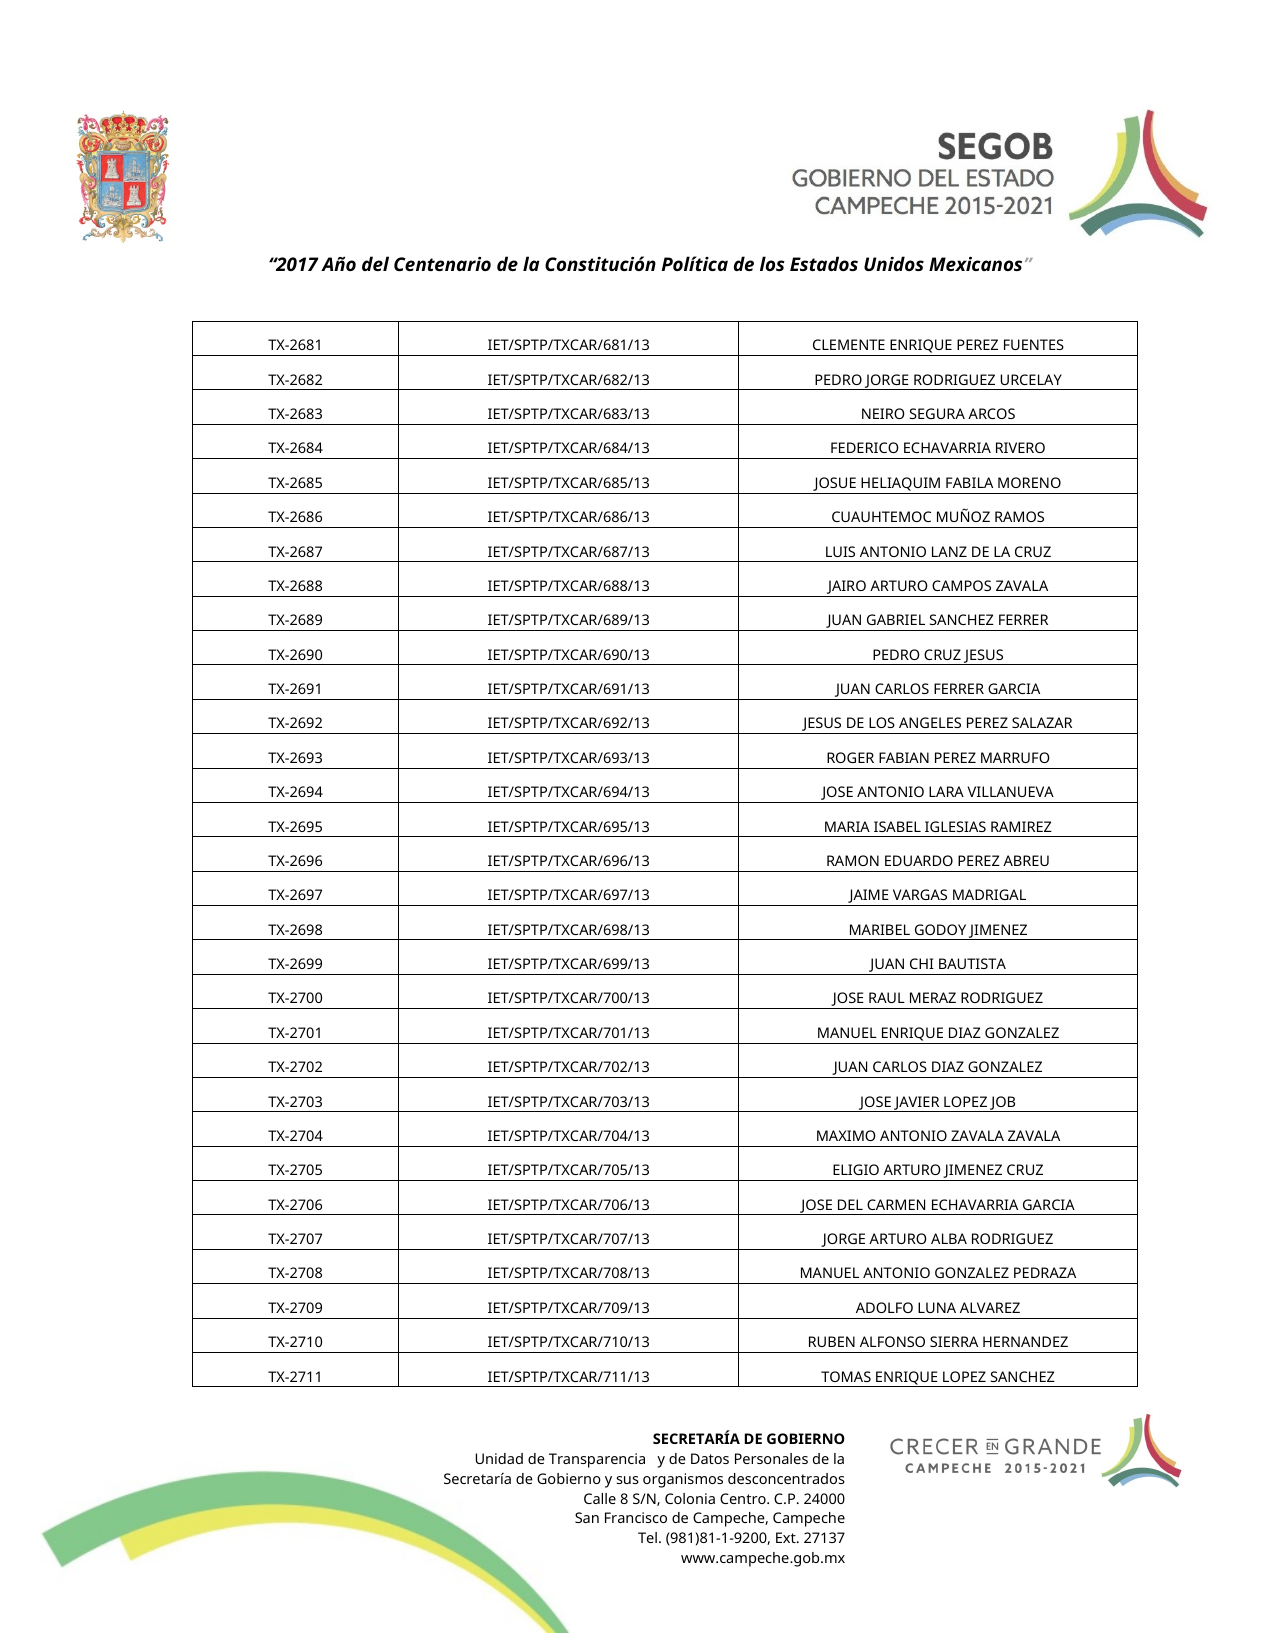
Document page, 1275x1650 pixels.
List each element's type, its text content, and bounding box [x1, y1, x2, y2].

table_cell TX-2698 [193, 906, 398, 939]
table_cell IET/SPTP/TXCAR/696/13 [399, 837, 738, 871]
table_cell JUAN CHI BAUTISTA [739, 940, 1137, 974]
table_cell IET/SPTP/TXCAR/697/13 [399, 872, 738, 905]
picture [39, 1461, 571, 1633]
table_cell TX-2684 [193, 425, 398, 458]
table_cell TX-2687 [193, 528, 398, 561]
table_cell JOSE ANTONIO LARA VILLANUEVA [739, 769, 1137, 802]
table_cell JESUS DE LOS ANGELES PEREZ SALAZAR [739, 700, 1137, 733]
table_cell TX-2700 [193, 975, 398, 1008]
table_cell IET/SPTP/TXCAR/685/13 [399, 459, 738, 492]
table_cell JAIME VARGAS MADRIGAL [739, 872, 1137, 905]
table_cell TX-2708 [193, 1250, 398, 1283]
table_cell TX-2692 [193, 700, 398, 733]
table_cell IET/SPTP/TXCAR/683/13 [399, 390, 738, 424]
table_cell IET/SPTP/TXCAR/694/13 [399, 769, 738, 802]
table_cell TX-2693 [193, 734, 398, 767]
table_cell TX-2704 [193, 1112, 398, 1146]
table_cell TX-2696 [193, 837, 398, 871]
table_cell TX-2697 [193, 872, 398, 905]
table_cell MANUEL ENRIQUE DIAZ GONZALEZ [739, 1009, 1137, 1042]
table_cell TX-2694 [193, 769, 398, 802]
table_cell JUAN GABRIEL SANCHEZ FERRER [739, 597, 1137, 630]
table_cell TX-2682 [193, 356, 398, 389]
table_cell TX-2685 [193, 459, 398, 492]
table_cell CUAUHTEMOC MUÑOZ RAMOS [739, 494, 1137, 527]
table_cell IET/SPTP/TXCAR/698/13 [399, 906, 738, 939]
table_cell IET/SPTP/TXCAR/704/13 [399, 1112, 738, 1146]
table_cell MAXIMO ANTONIO ZAVALA ZAVALA [739, 1112, 1137, 1146]
table_cell IET/SPTP/TXCAR/702/13 [399, 1044, 738, 1077]
table_cell IET/SPTP/TXCAR/682/13 [399, 356, 738, 389]
table_cell TX-2690 [193, 631, 398, 664]
picture [786, 103, 1215, 246]
table_cell TX-2699 [193, 940, 398, 974]
table_cell JOSE JAVIER LOPEZ JOB [739, 1078, 1137, 1111]
table_cell JOSUE HELIAQUIM FABILA MORENO [739, 459, 1137, 492]
table_cell IET/SPTP/TXCAR/690/13 [399, 631, 738, 664]
table_cell ADOLFO LUNA ALVAREZ [739, 1284, 1137, 1317]
table_cell IET/SPTP/TXCAR/695/13 [399, 803, 738, 836]
table_cell TX-2703 [193, 1078, 398, 1111]
table_cell MARIBEL GODOY JIMENEZ [739, 906, 1137, 939]
table_cell JORGE ARTURO ALBA RODRIGUEZ [739, 1215, 1137, 1249]
table_cell IET/SPTP/TXCAR/692/13 [399, 700, 738, 733]
table_cell TX-2691 [193, 665, 398, 699]
table_cell RAMON EDUARDO PEREZ ABREU [739, 837, 1137, 871]
table_cell IET/SPTP/TXCAR/703/13 [399, 1078, 738, 1111]
table_cell IET/SPTP/TXCAR/686/13 [399, 494, 738, 527]
table_cell TX-2688 [193, 562, 398, 596]
table_cell IET/SPTP/TXCAR/700/13 [399, 975, 738, 1008]
table_cell TX-2705 [193, 1147, 398, 1180]
table_cell IET/SPTP/TXCAR/707/13 [399, 1215, 738, 1249]
table_cell TX-2695 [193, 803, 398, 836]
table_cell TX-2683 [193, 390, 398, 424]
table_cell TX-2701 [193, 1009, 398, 1042]
table_cell TX-2711 [193, 1353, 398, 1386]
table_cell IET/SPTP/TXCAR/699/13 [399, 940, 738, 974]
table_cell TOMAS ENRIQUE LOPEZ SANCHEZ [739, 1353, 1137, 1386]
table_cell IET/SPTP/TXCAR/705/13 [399, 1147, 738, 1180]
table_cell PEDRO CRUZ JESUS [739, 631, 1137, 664]
table_cell IET/SPTP/TXCAR/710/13 [399, 1319, 738, 1352]
table_cell IET/SPTP/TXCAR/708/13 [399, 1250, 738, 1283]
table_cell IET/SPTP/TXCAR/701/13 [399, 1009, 738, 1042]
table_cell FEDERICO ECHAVARRIA RIVERO [739, 425, 1137, 458]
table_cell TX-2707 [193, 1215, 398, 1249]
table_cell TX-2709 [193, 1284, 398, 1317]
table_cell JOSE RAUL MERAZ RODRIGUEZ [739, 975, 1137, 1008]
table_cell ELIGIO ARTURO JIMENEZ CRUZ [739, 1147, 1137, 1180]
picture [885, 1409, 1182, 1488]
table_cell TX-2686 [193, 494, 398, 527]
picture [70, 103, 180, 251]
table_cell TX-2681 [193, 322, 398, 355]
table_cell IET/SPTP/TXCAR/691/13 [399, 665, 738, 699]
table_cell IET/SPTP/TXCAR/684/13 [399, 425, 738, 458]
table_cell IET/SPTP/TXCAR/688/13 [399, 562, 738, 596]
table_cell IET/SPTP/TXCAR/689/13 [399, 597, 738, 630]
table_cell IET/SPTP/TXCAR/693/13 [399, 734, 738, 767]
table_cell JUAN CARLOS DIAZ GONZALEZ [739, 1044, 1137, 1077]
table_cell TX-2706 [193, 1181, 398, 1214]
table_cell MARIA ISABEL IGLESIAS RAMIREZ [739, 803, 1137, 836]
table_cell TX-2689 [193, 597, 398, 630]
table_cell ROGER FABIAN PEREZ MARRUFO [739, 734, 1137, 767]
table_cell NEIRO SEGURA ARCOS [739, 390, 1137, 424]
table_cell CLEMENTE ENRIQUE PEREZ FUENTES [739, 322, 1137, 355]
table_cell IET/SPTP/TXCAR/706/13 [399, 1181, 738, 1214]
table_cell JOSE DEL CARMEN ECHAVARRIA GARCIA [739, 1181, 1137, 1214]
table_cell IET/SPTP/TXCAR/709/13 [399, 1284, 738, 1317]
table_cell JAIRO ARTURO CAMPOS ZAVALA [739, 562, 1137, 596]
table_cell LUIS ANTONIO LANZ DE LA CRUZ [739, 528, 1137, 561]
table_cell TX-2710 [193, 1319, 398, 1352]
table_cell TX-2702 [193, 1044, 398, 1077]
table_cell IET/SPTP/TXCAR/711/13 [399, 1353, 738, 1386]
table_cell RUBEN ALFONSO SIERRA HERNANDEZ [739, 1319, 1137, 1352]
table_cell PEDRO JORGE RODRIGUEZ URCELAY [739, 356, 1137, 389]
table_cell IET/SPTP/TXCAR/687/13 [399, 528, 738, 561]
table_cell MANUEL ANTONIO GONZALEZ PEDRAZA [739, 1250, 1137, 1283]
table_cell IET/SPTP/TXCAR/681/13 [399, 322, 738, 355]
table_cell JUAN CARLOS FERRER GARCIA [739, 665, 1137, 699]
